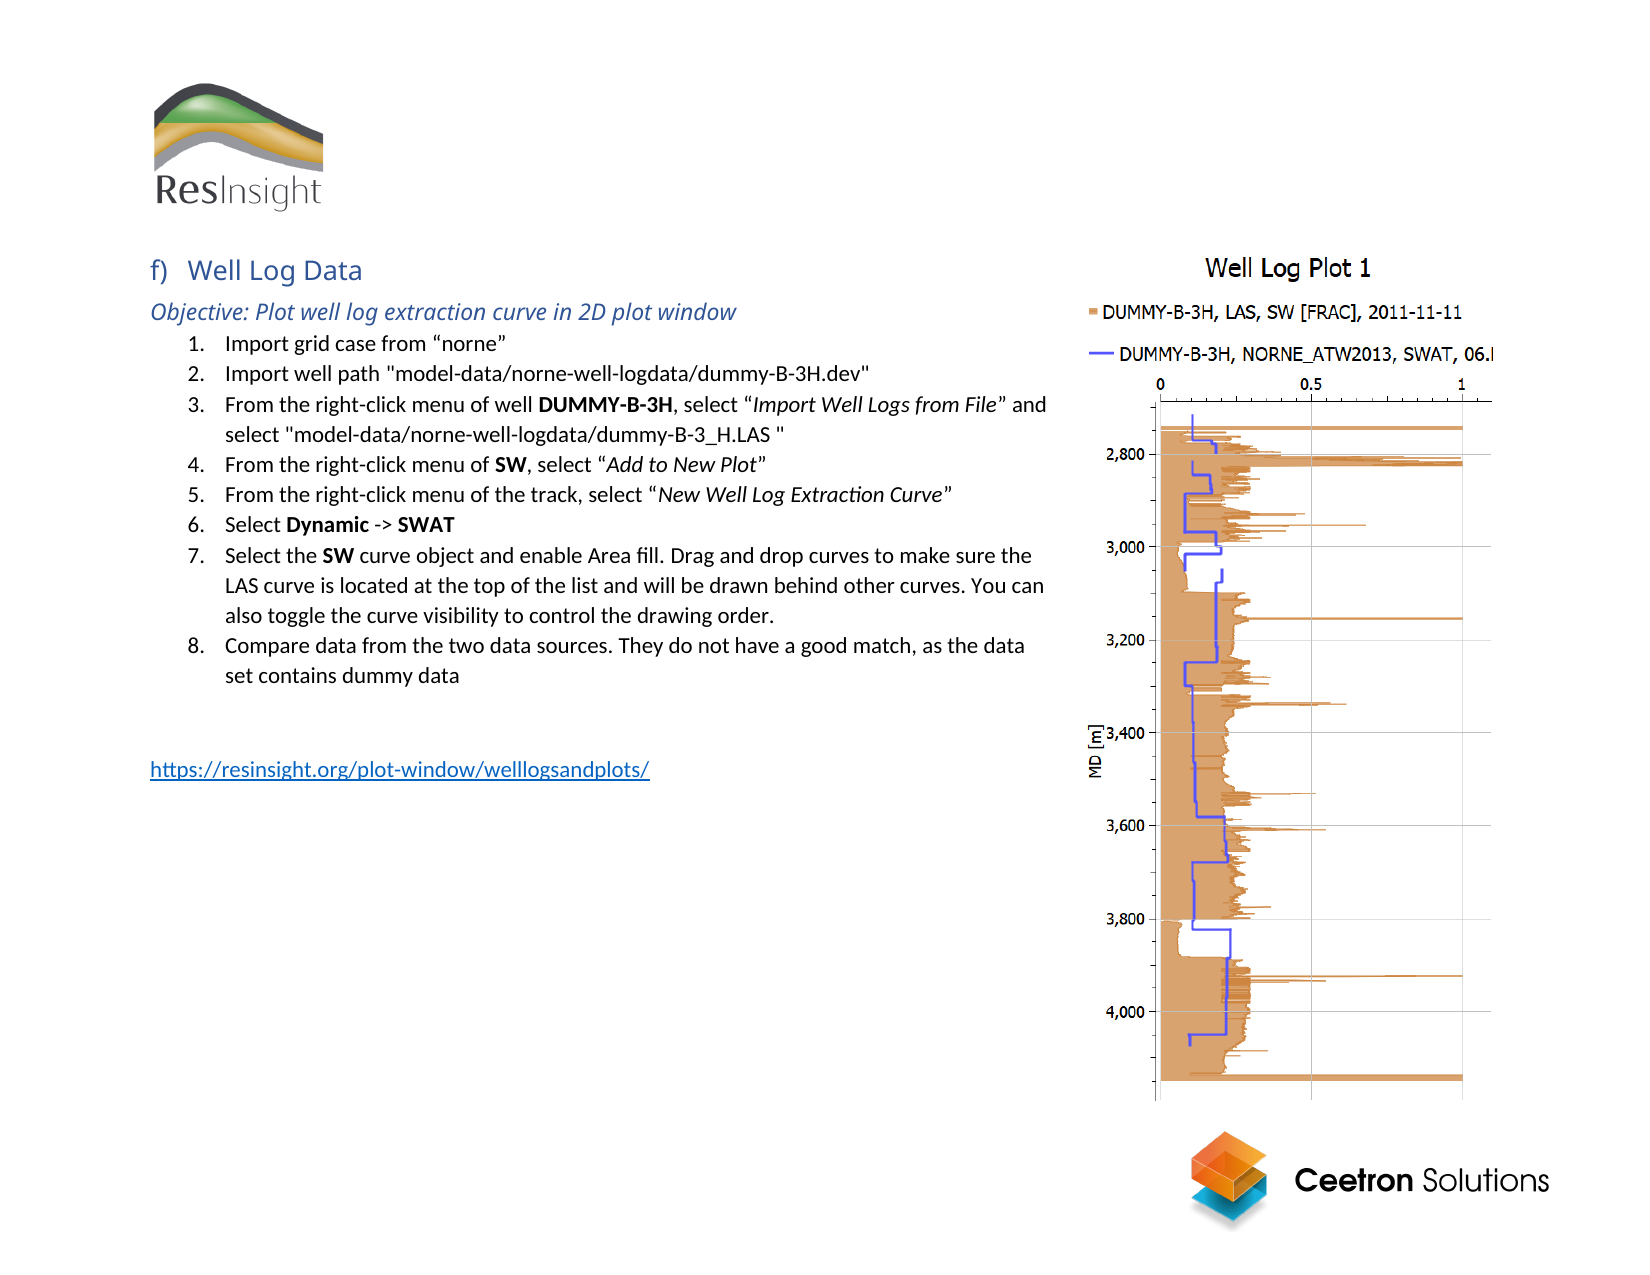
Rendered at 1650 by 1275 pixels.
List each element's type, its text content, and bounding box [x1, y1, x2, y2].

subtitle Well Log Data [150, 252, 1076, 288]
picture [150, 75, 325, 215]
list Select Dynamic -> SWAT [187, 511, 1076, 539]
list From the right-click menu of SW, select “Add to New Plot” [187, 450, 1076, 478]
list From the right-click menu of well DUMMY-B-3H, select “Import Well Logs from File” and select "model-data/norne-well-logdata/dummy-B-3_H.LAS " [187, 390, 1076, 448]
subtitle Objective: Plot well log extraction curve in 2D plot window [150, 296, 1076, 327]
list Import well path "model-data/norne-well-logdata/dummy-B-3H.dev" [187, 359, 1076, 388]
picture [1076, 251, 1500, 1109]
list Compare data from the two data sources. They do not have a good match, as the data set contains dummy data [187, 631, 1076, 690]
picture [1177, 1129, 1560, 1232]
list Import grid case from “norne” [187, 329, 1076, 357]
text https://resinsight.org/plot-window/welllogsandplots/ [150, 755, 1076, 783]
list Select the SW curve object and enable Area fill. Drag and drop curves to make sure the LAS curve is located at the top of the list and will be drawn behind other curves. You can also toggle the curve visibility to control the drawing order. [187, 541, 1076, 629]
list From the right-click menu of the track, select “New Well Log Extraction Curve” [187, 480, 1076, 508]
